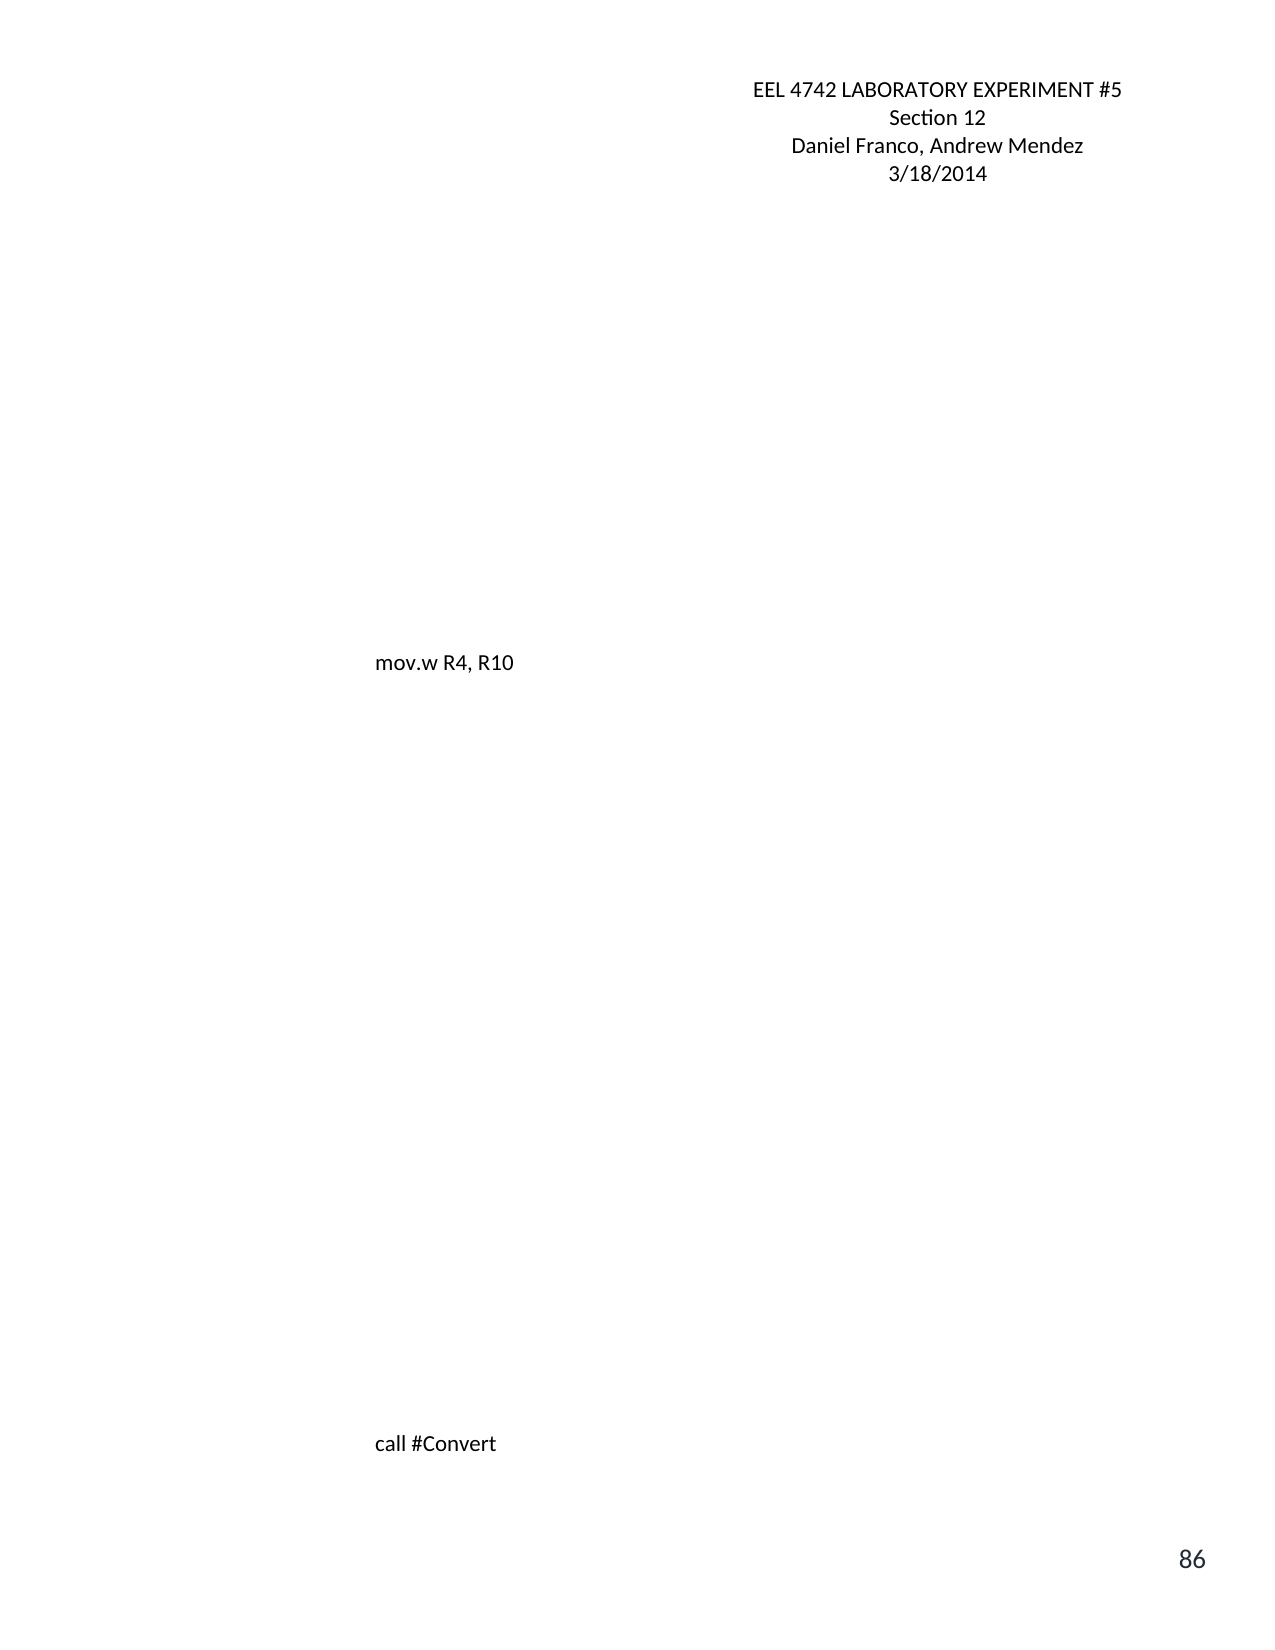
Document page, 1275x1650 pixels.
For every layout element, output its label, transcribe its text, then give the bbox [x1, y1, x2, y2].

text call #Convert [150, 1429, 1125, 1457]
text mov.w R4, R10 [150, 648, 1125, 676]
